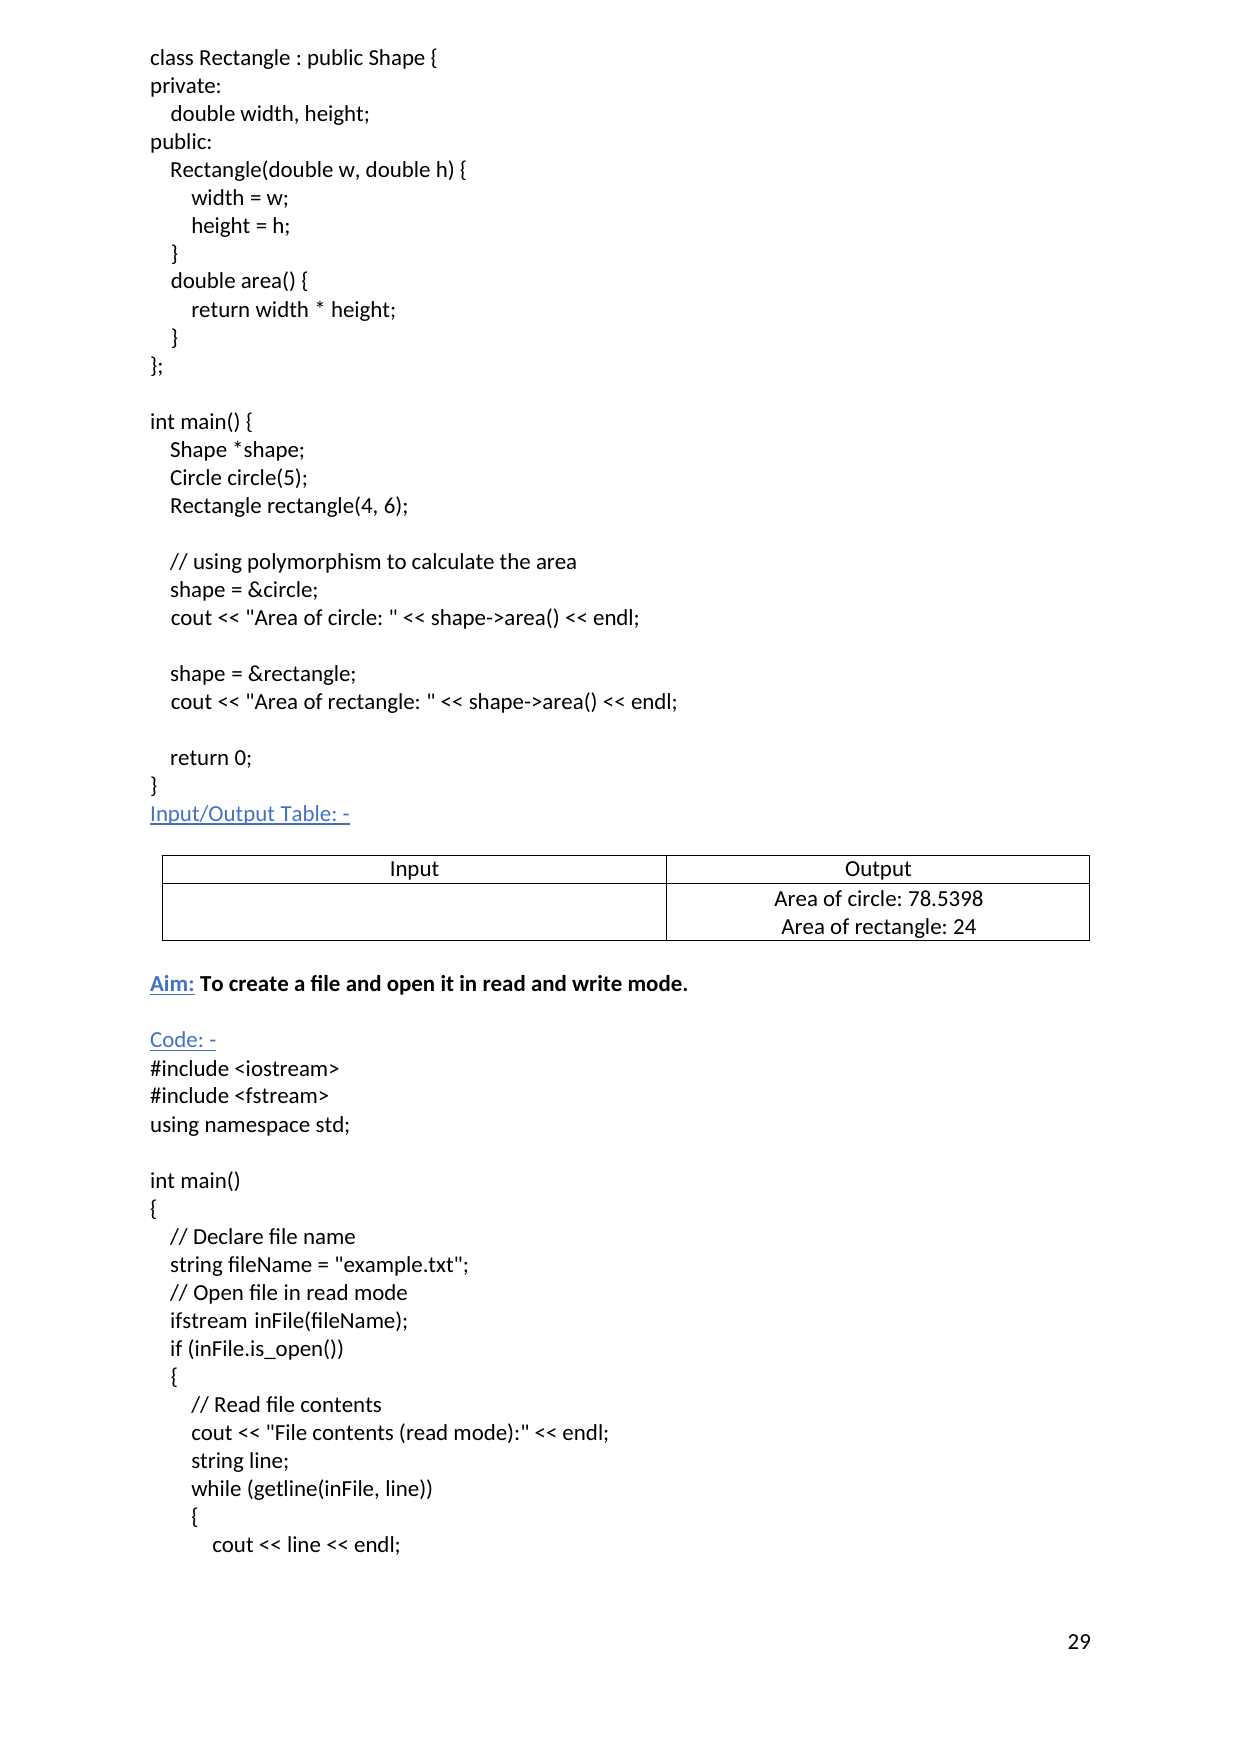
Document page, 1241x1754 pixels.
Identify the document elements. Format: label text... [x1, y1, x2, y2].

text cout << "Area of rectangle: " << shape->area() << endl; [171, 687, 1103, 716]
text while (getline(inFile, line)) [191, 1474, 1103, 1502]
text return width * height; [191, 295, 1103, 323]
text double area() { [171, 267, 1103, 295]
text // Declare file name [170, 1222, 1103, 1250]
text #include <iostream> #include <fstream> using namespace std; [150, 1054, 351, 1138]
text shape = &rectangle; [170, 659, 1103, 687]
text Rectangle rectangle(4, 6); [170, 491, 1103, 519]
table_header Output [667, 856, 1089, 883]
text { [150, 1194, 1103, 1222]
text // using polymorphism to calculate the area shape = &circle; [170, 547, 579, 603]
text int main() [150, 1166, 1103, 1194]
table_header Input [163, 856, 666, 883]
text Rectangle(double w, double h) { width = w; [170, 155, 469, 211]
text // Read file contents [191, 1390, 1103, 1418]
text Code: - [150, 1026, 1103, 1054]
text int main() { Shape *shape; Circle circle(5); [150, 407, 309, 491]
text // Open file in read mode ifstream inFile(fileName); if (inFile.is_open()) [170, 1278, 408, 1362]
table_cell Area of circle: 78.5398 Area of rectangle: 24 [667, 884, 1089, 940]
text return 0; [170, 743, 1103, 771]
text } [171, 239, 1103, 267]
subtitle Aim: To create a file and open it in read and write mode. [150, 969, 1103, 997]
text }; [150, 351, 1103, 379]
text cout << line << endl; [212, 1530, 1103, 1558]
text { [191, 1502, 1103, 1530]
text } [150, 771, 1103, 799]
text height = h; [191, 211, 1103, 239]
text cout << "File contents (read mode):" << endl; string line; [191, 1418, 612, 1474]
text } [171, 323, 1103, 351]
text string fileName = "example.txt"; [170, 1250, 1103, 1278]
text Input/Output Table: - [150, 799, 1103, 827]
text double width, height; public: [150, 99, 372, 155]
table_cell [163, 884, 666, 940]
text cout << "Area of circle: " << shape->area() << endl; [171, 603, 1103, 631]
text class Rectangle : public Shape { private: [150, 43, 440, 99]
text { [171, 1362, 1103, 1390]
